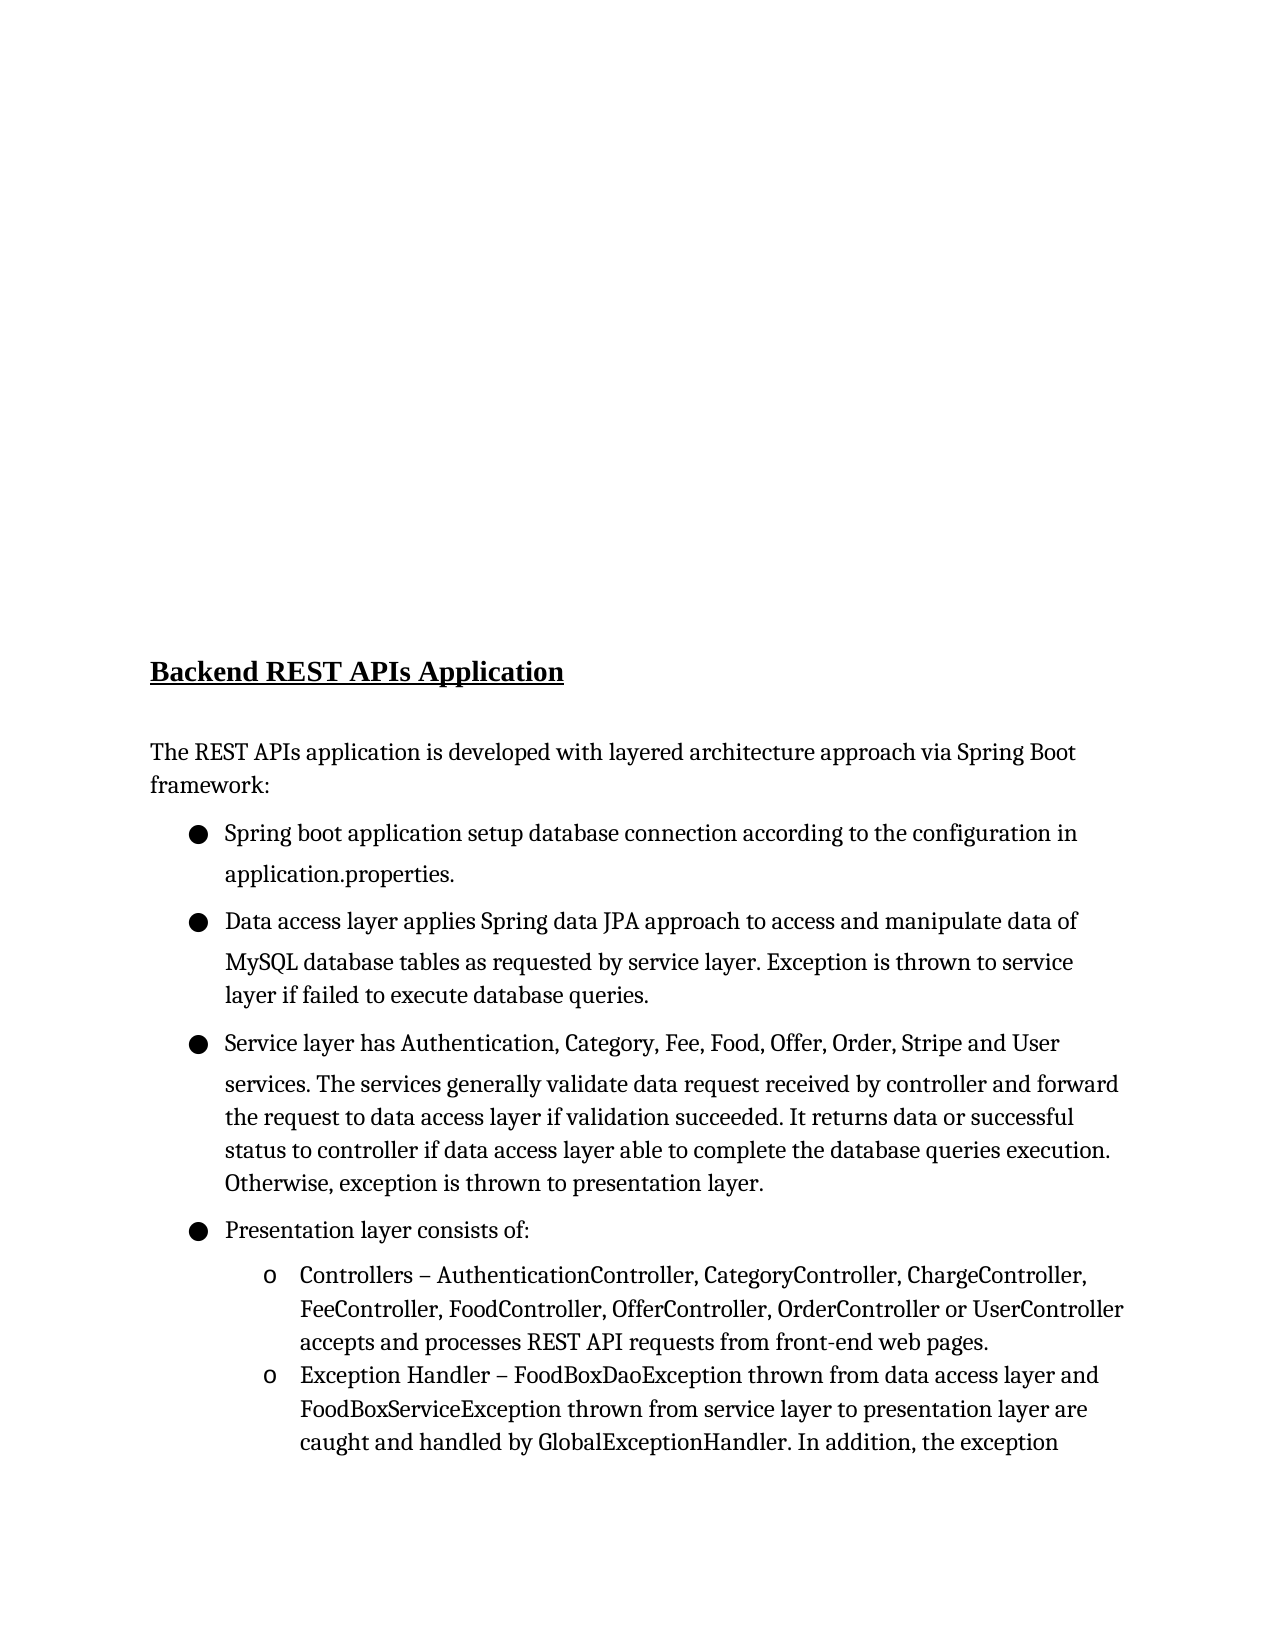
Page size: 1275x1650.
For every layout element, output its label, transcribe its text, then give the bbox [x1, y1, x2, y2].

list Controllers – AuthenticationController, CategoryController, ChargeController, FeeController, FoodController, OfferController, OrderController or UserController accepts and processes REST API requests from front-end web pages. [262, 1261, 1125, 1357]
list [262, 1361, 1125, 1457]
list Service layer has Authentication, Category, Fee, Food, Offer, Order, Stripe and User services. The services generally validate data request received by controller and forward the request to data access layer if validation succeeded. It returns data or successful status to controller if data access layer able to complete the database queries execution. Otherwise, exception is thrown to presentation layer. [187, 1014, 1125, 1197]
subtitle Backend REST APIs Application [150, 654, 1125, 687]
list Presentation layer consists of: [187, 1202, 1125, 1253]
list Data access layer applies Spring data JPA approach to access and manipulate data of MySQL database tables as requested by service layer. Exception is thrown to service layer if failed to execute database queries. [187, 893, 1125, 1010]
text The REST APIs application is developed with layered architecture approach via Spring Boot framework: [150, 738, 1125, 800]
list Spring boot application setup database connection according to the configuration in application.properties. [187, 804, 1125, 888]
